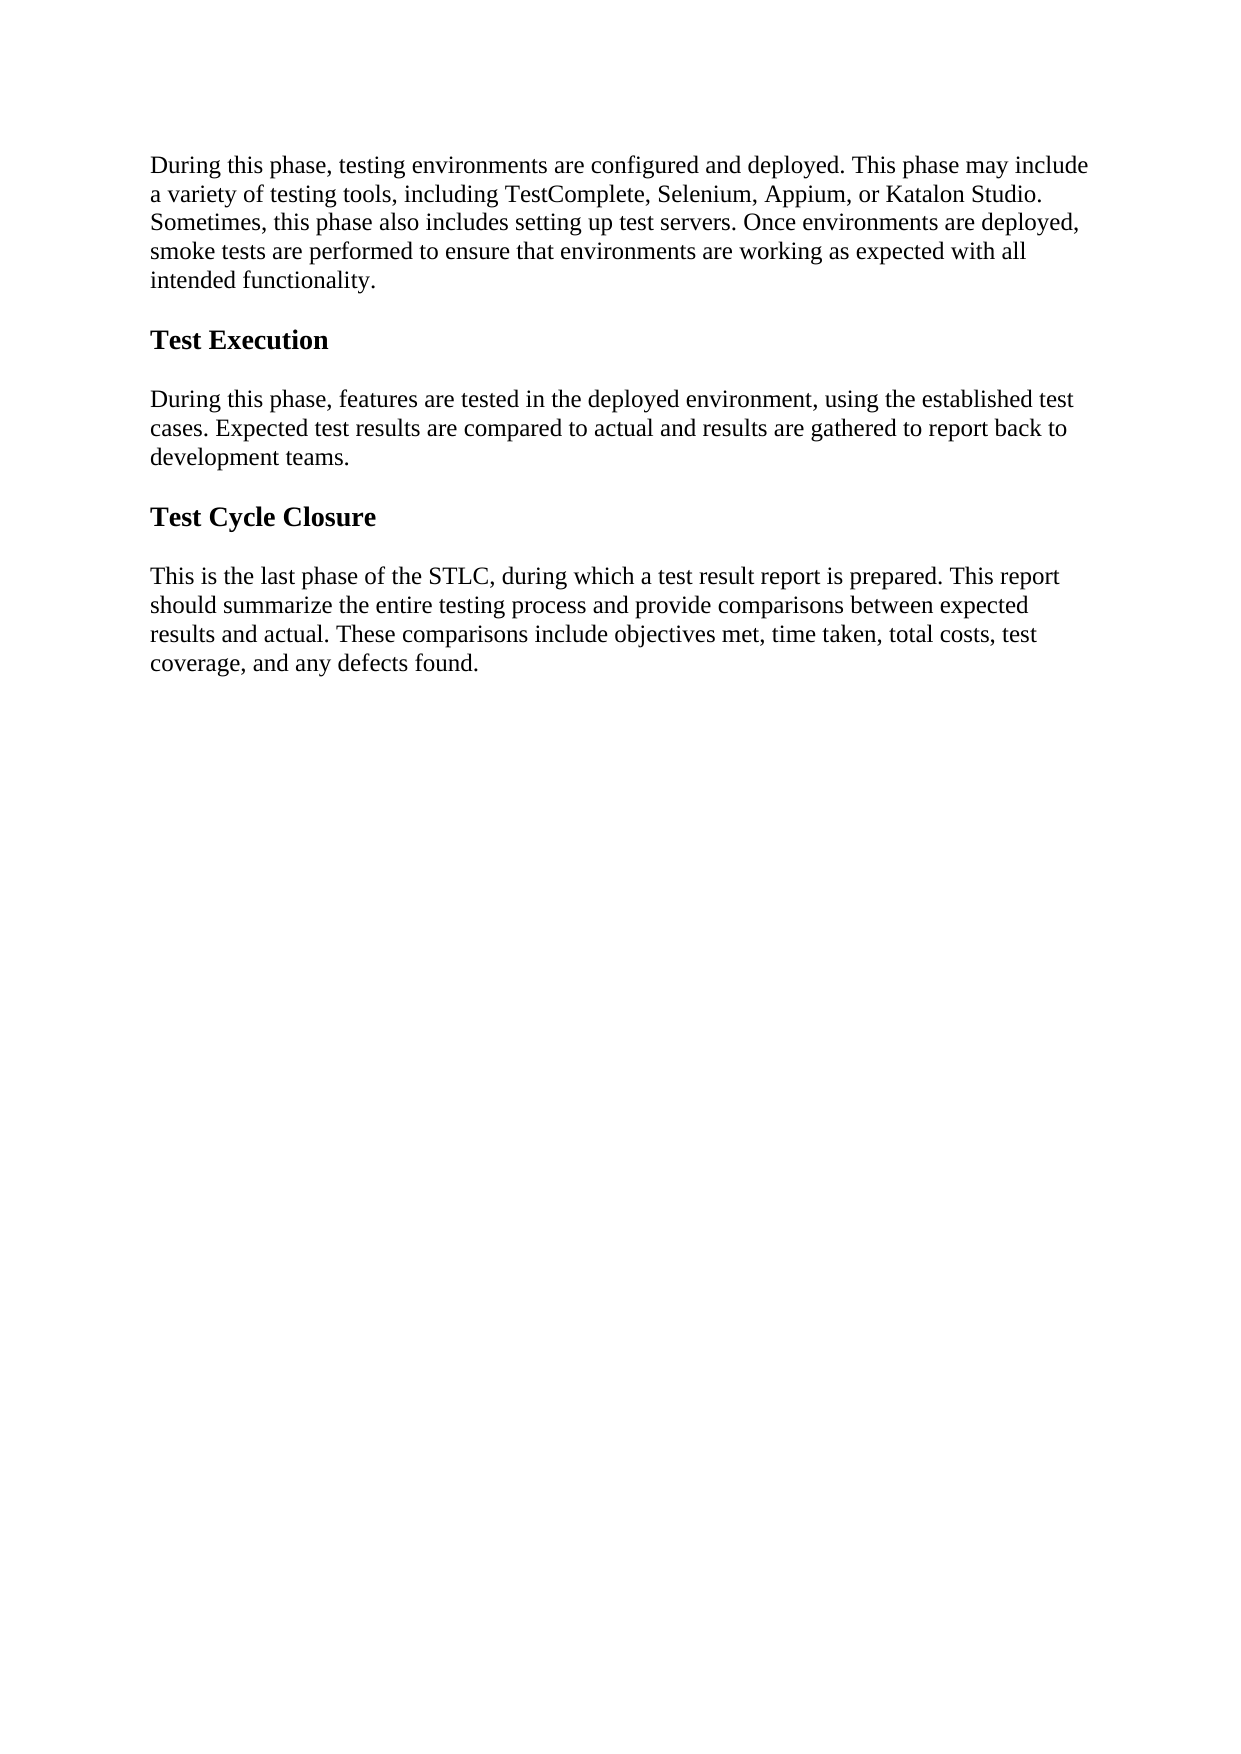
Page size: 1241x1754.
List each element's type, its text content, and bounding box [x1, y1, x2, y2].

text This is the last phase of the STLC, during which a test result report is prepared. This report should summarize the entire testing process and provide comparisons between expected results and actual. These comparisons include objectives met, time taken, total costs, test coverage, and any defects found. [150, 561, 1090, 676]
text During this phase, testing environments are configured and deployed. This phase may include a variety of testing tools, including TestComplete, Selenium, Appium, or Katalon Studio. Sometimes, this phase also includes setting up test servers. Once environments are deployed, smoke tests are performed to ensure that environments are working as expected with all intended functionality. [150, 150, 1090, 294]
text Test Cycle Closure [150, 500, 1090, 532]
text During this phase, features are tested in the deployed environment, using the established test cases. Expected test results are compared to actual and results are gathered to report back to development teams. [150, 384, 1090, 471]
text Test Execution [150, 323, 1090, 355]
